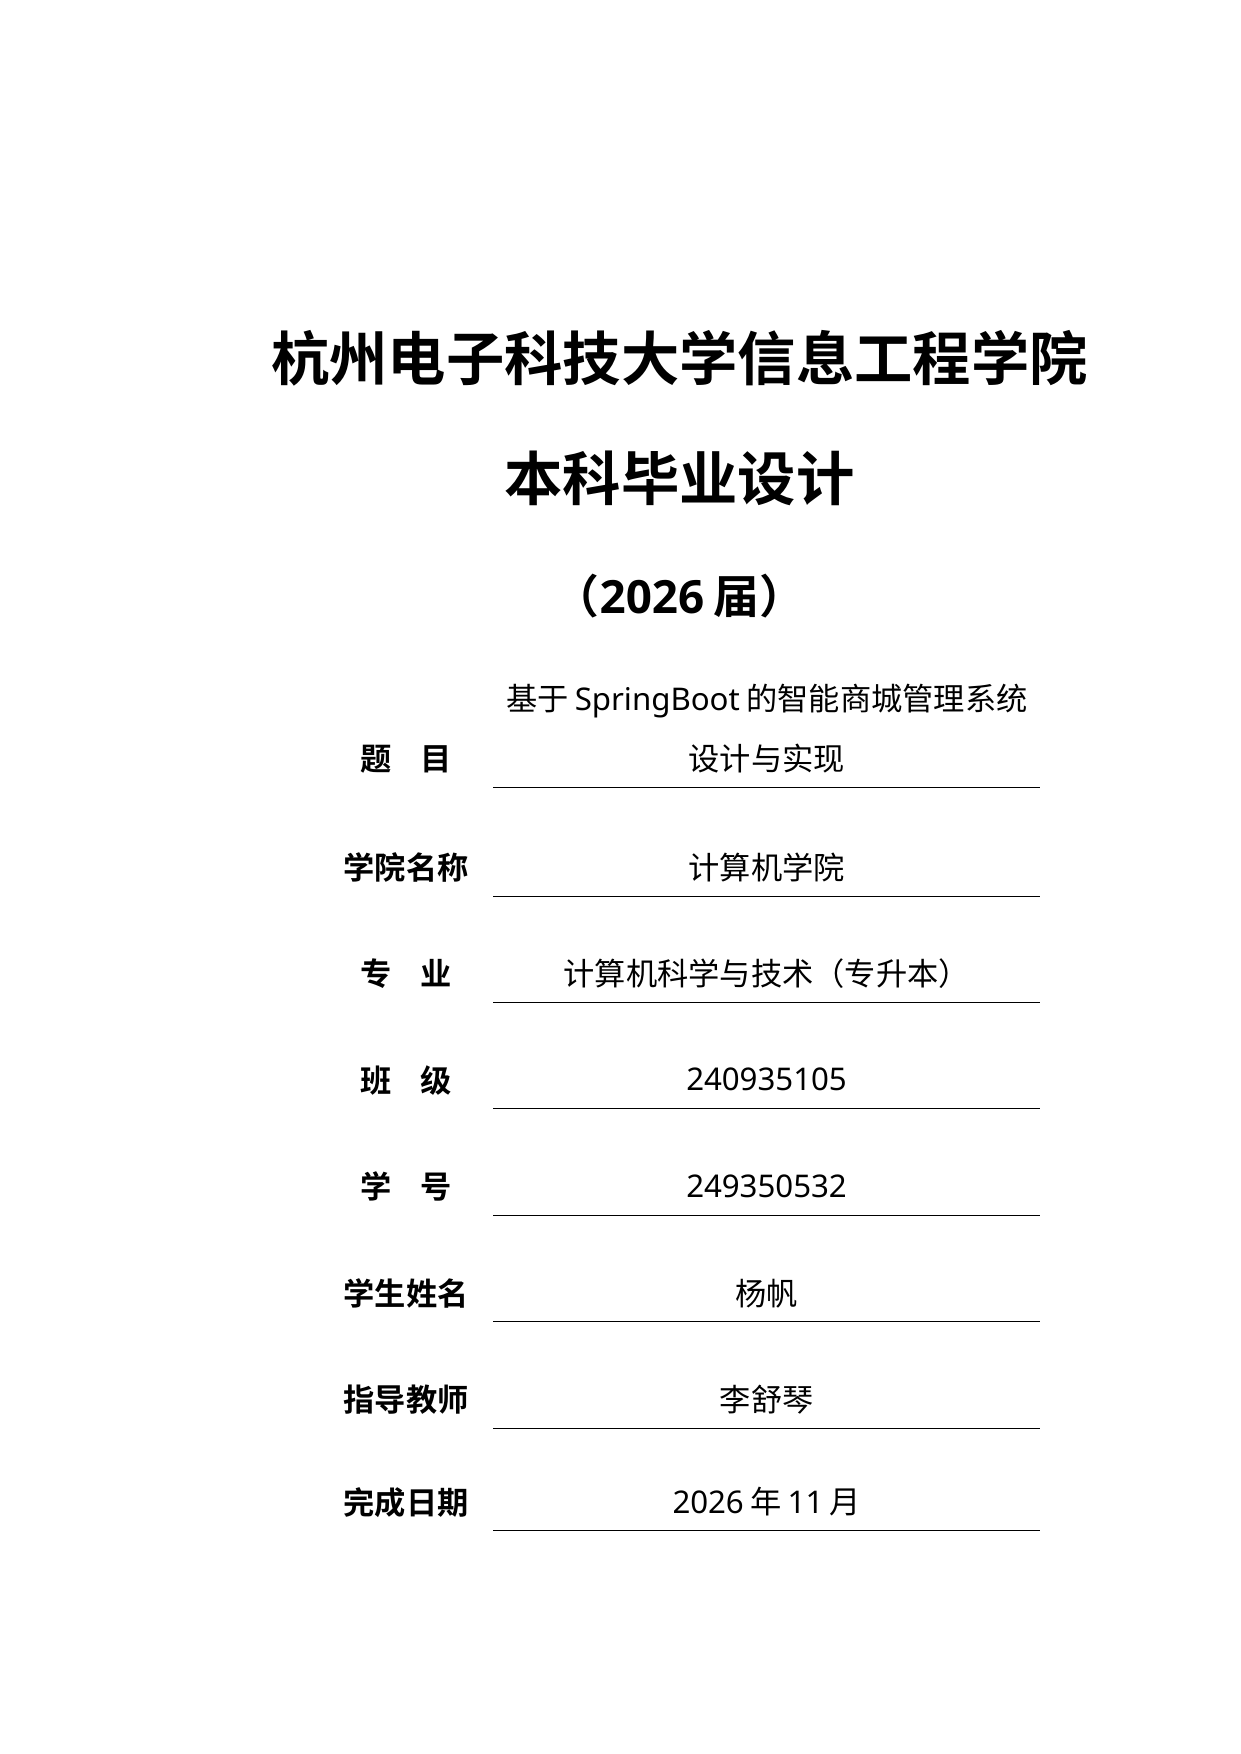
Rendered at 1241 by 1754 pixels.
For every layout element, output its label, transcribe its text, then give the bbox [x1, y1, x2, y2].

table_cell 学 号 [319, 1108, 493, 1215]
table_cell 2026年11月 [493, 1429, 1040, 1530]
table_cell 计算机科学与技术（专升本） [493, 897, 1040, 1002]
text 杭州电子科技大学信息工程学院 [236, 311, 1122, 400]
table_cell 指导教师 [319, 1321, 493, 1427]
table_cell 专 业 [319, 896, 493, 1002]
table_header 题 目 [319, 668, 493, 787]
table_cell 249350532 [493, 1109, 1040, 1215]
table_cell 计算机学院 [493, 788, 1040, 896]
table_cell 学生姓名 [319, 1215, 493, 1321]
table_cell 李舒琴 [493, 1322, 1040, 1427]
table_header 基于SpringBoot的智能商城管理系统设计与实现 [493, 668, 1040, 787]
table_cell 班 级 [319, 1002, 493, 1108]
text 本科毕业设计 [236, 430, 1122, 519]
table_cell 杨帆 [493, 1216, 1040, 1321]
table_cell 学院名称 [319, 787, 493, 896]
table_cell 240935105 [493, 1003, 1040, 1108]
text （2026届） [236, 549, 1122, 638]
table_cell 完成日期 [319, 1428, 493, 1530]
